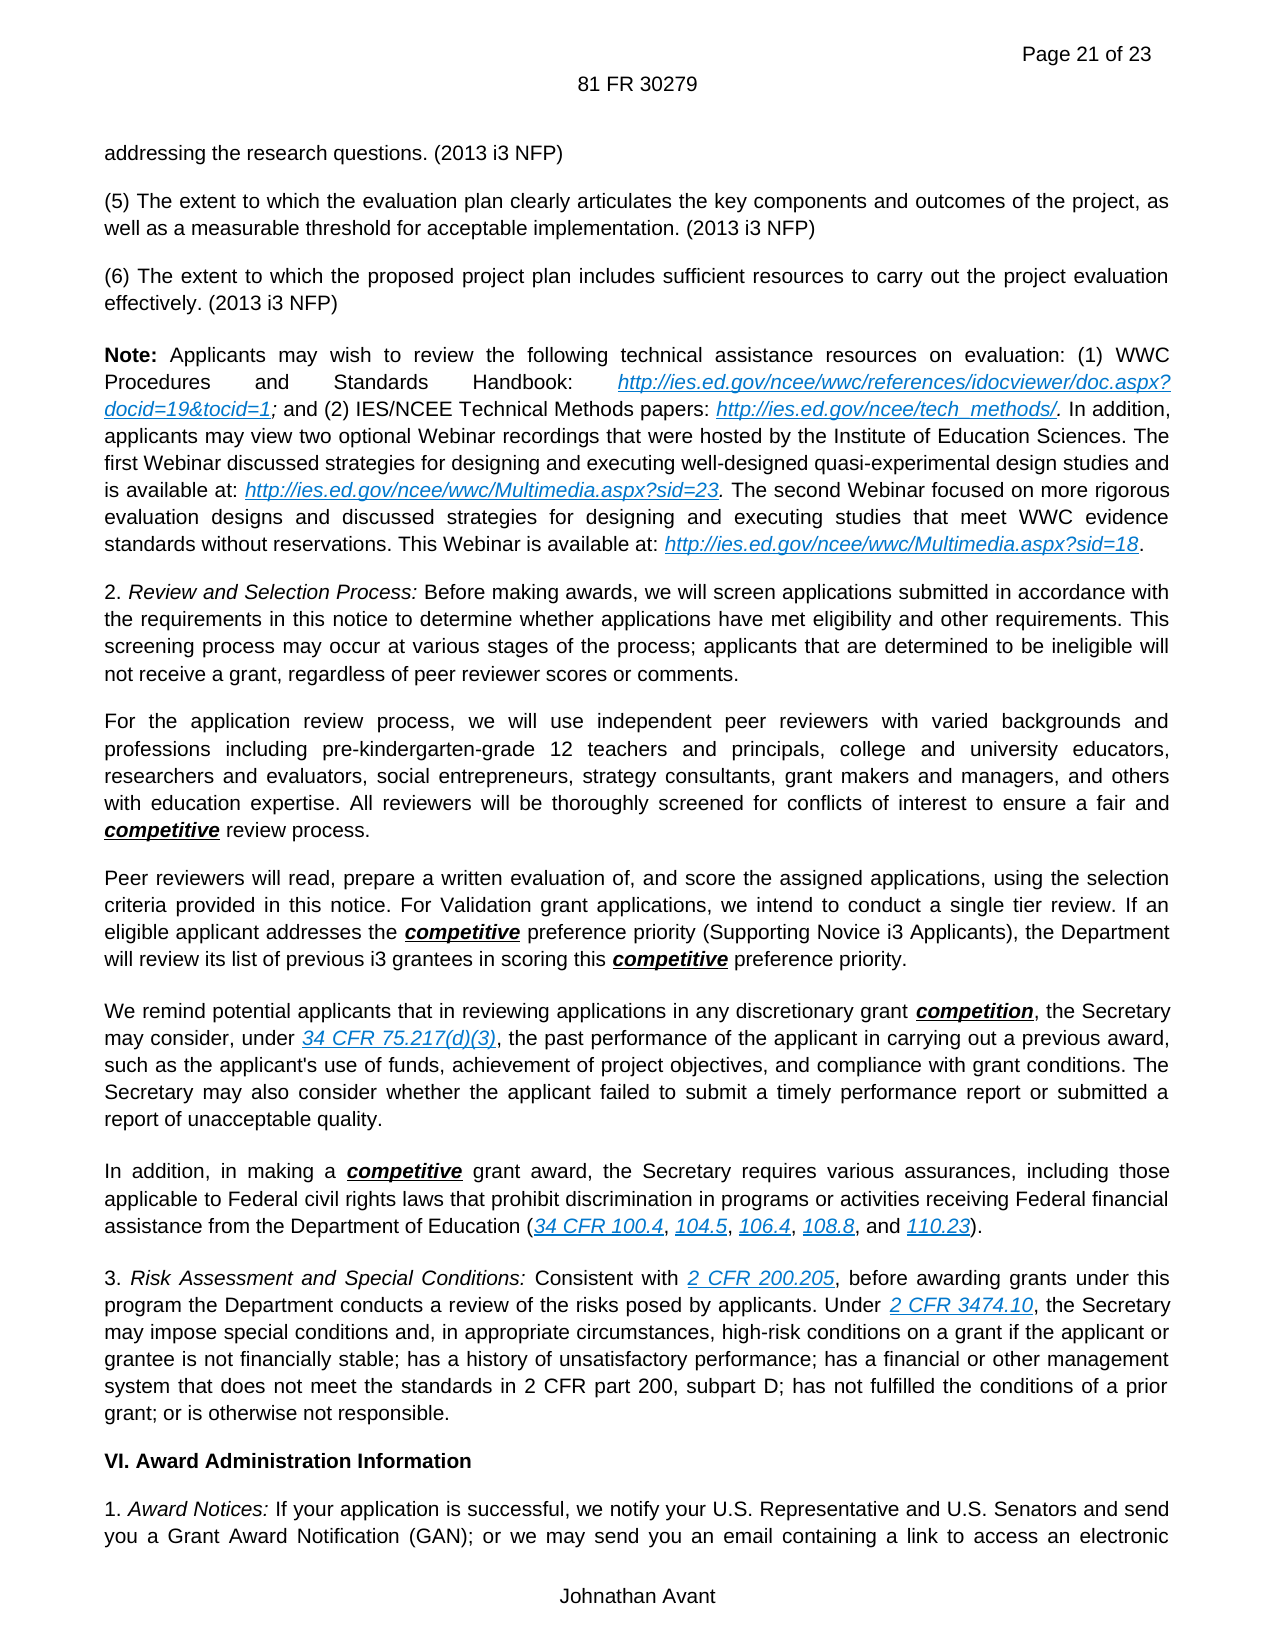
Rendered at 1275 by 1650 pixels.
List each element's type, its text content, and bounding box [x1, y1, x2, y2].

text (5) The extent to which the evaluation plan clearly articulates the key components and outcomes of the project, as well as a measurable threshold for acceptable implementation. (2013 i3 NFP) [104, 185, 1171, 239]
text (6) The extent to which the proposed project plan includes sufficient resources to carry out the project evaluation effectively. (2013 i3 NFP) [104, 260, 1171, 314]
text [104, 137, 1171, 164]
text Peer reviewers will read, prepare a written evaluation of, and score the assigned applications, using the selection criteria provided in this notice. For Validation grant applications, we intend to conduct a single tier review. If an eligible applicant addresses the competitive preference priority (Supporting Novice i3 Applicants), the Department will review its list of previous i3 grantees in scoring this competitive preference priority. [104, 862, 1171, 971]
text 3. Risk Assessment and Special Conditions: Consistent with 2 CFR 200.205, before awarding grants under this program the Department conducts a review of the risks posed by applicants. Under 2 CFR 3474.10, the Secretary may impose special conditions and, in appropriate circumstances, high-risk conditions on a grant if the applicant or grantee is not financially stable; has a history of unsatisfactory performance; has a financial or other management system that does not meet the standards in 2 CFR part 200, subpart D; has not fulfilled the conditions of a prior grant; or is otherwise not responsible. [104, 1262, 1171, 1425]
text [104, 1494, 1171, 1548]
text In addition, in making a competitive grant award, the Secretary requires various assurances, including those applicable to Federal civil rights laws that prohibit discrimination in programs or activities receiving Federal financial assistance from the Department of Education (34 CFR 100.4, 104.5, 106.4, 108.8, and 110.23). [104, 1156, 1171, 1237]
text VI. Award Administration Information [104, 1446, 1171, 1473]
text We remind potential applicants that in reviewing applications in any discretionary grant competition, the Secretary may consider, under 34 CFR 75.217(d)(3), the past performance of the applicant in carrying out a previous award, such as the applicant's use of funds, achievement of project objectives, and compliance with grant conditions. The Secretary may also consider whether the applicant failed to submit a timely performance report or submitted a report of unacceptable quality. [104, 996, 1171, 1131]
text Note: Applicants may wish to review the following technical assistance resources on evaluation: (1) WWC Procedures and Standards Handbook: http://ies.ed.gov/ncee/wwc/references/idocviewer/doc.aspx?docid=19&tocid=1; and (2) IES/NCEE Technical Methods papers: http://ies.ed.gov/ncee/tech_methods/. In addition, applicants may view two optional Webinar recordings that were hosted by the Institute of Education Sciences. The first Webinar discussed strategies for designing and executing well-designed quasi-experimental design studies and is available at: http://ies.ed.gov/ncee/wwc/Multimedia.aspx?sid=23. The second Webinar focused on more rigorous evaluation designs and discussed strategies for designing and executing studies that meet WWC evidence standards without reservations. This Webinar is available at: http://ies.ed.gov/ncee/wwc/Multimedia.aspx?sid=18. [104, 339, 1171, 556]
text For the application review process, we will use independent peer reviewers with varied backgrounds and professions including pre-kindergarten-grade 12 teachers and principals, college and university educators, researchers and evaluators, social entrepreneurs, strategy consultants, grant makers and managers, and others with education expertise. All reviewers will be thoroughly screened for conflicts of interest to ensure a fair and competitive review process. [104, 706, 1171, 842]
text 2. Review and Selection Process: Before making awards, we will screen applications submitted in accordance with the requirements in this notice to determine whether applications have met eligibility and other requirements. This screening process may occur at various stages of the process; applicants that are determined to be ineligible will not receive a grant, regardless of peer reviewer scores or comments. [104, 577, 1171, 685]
